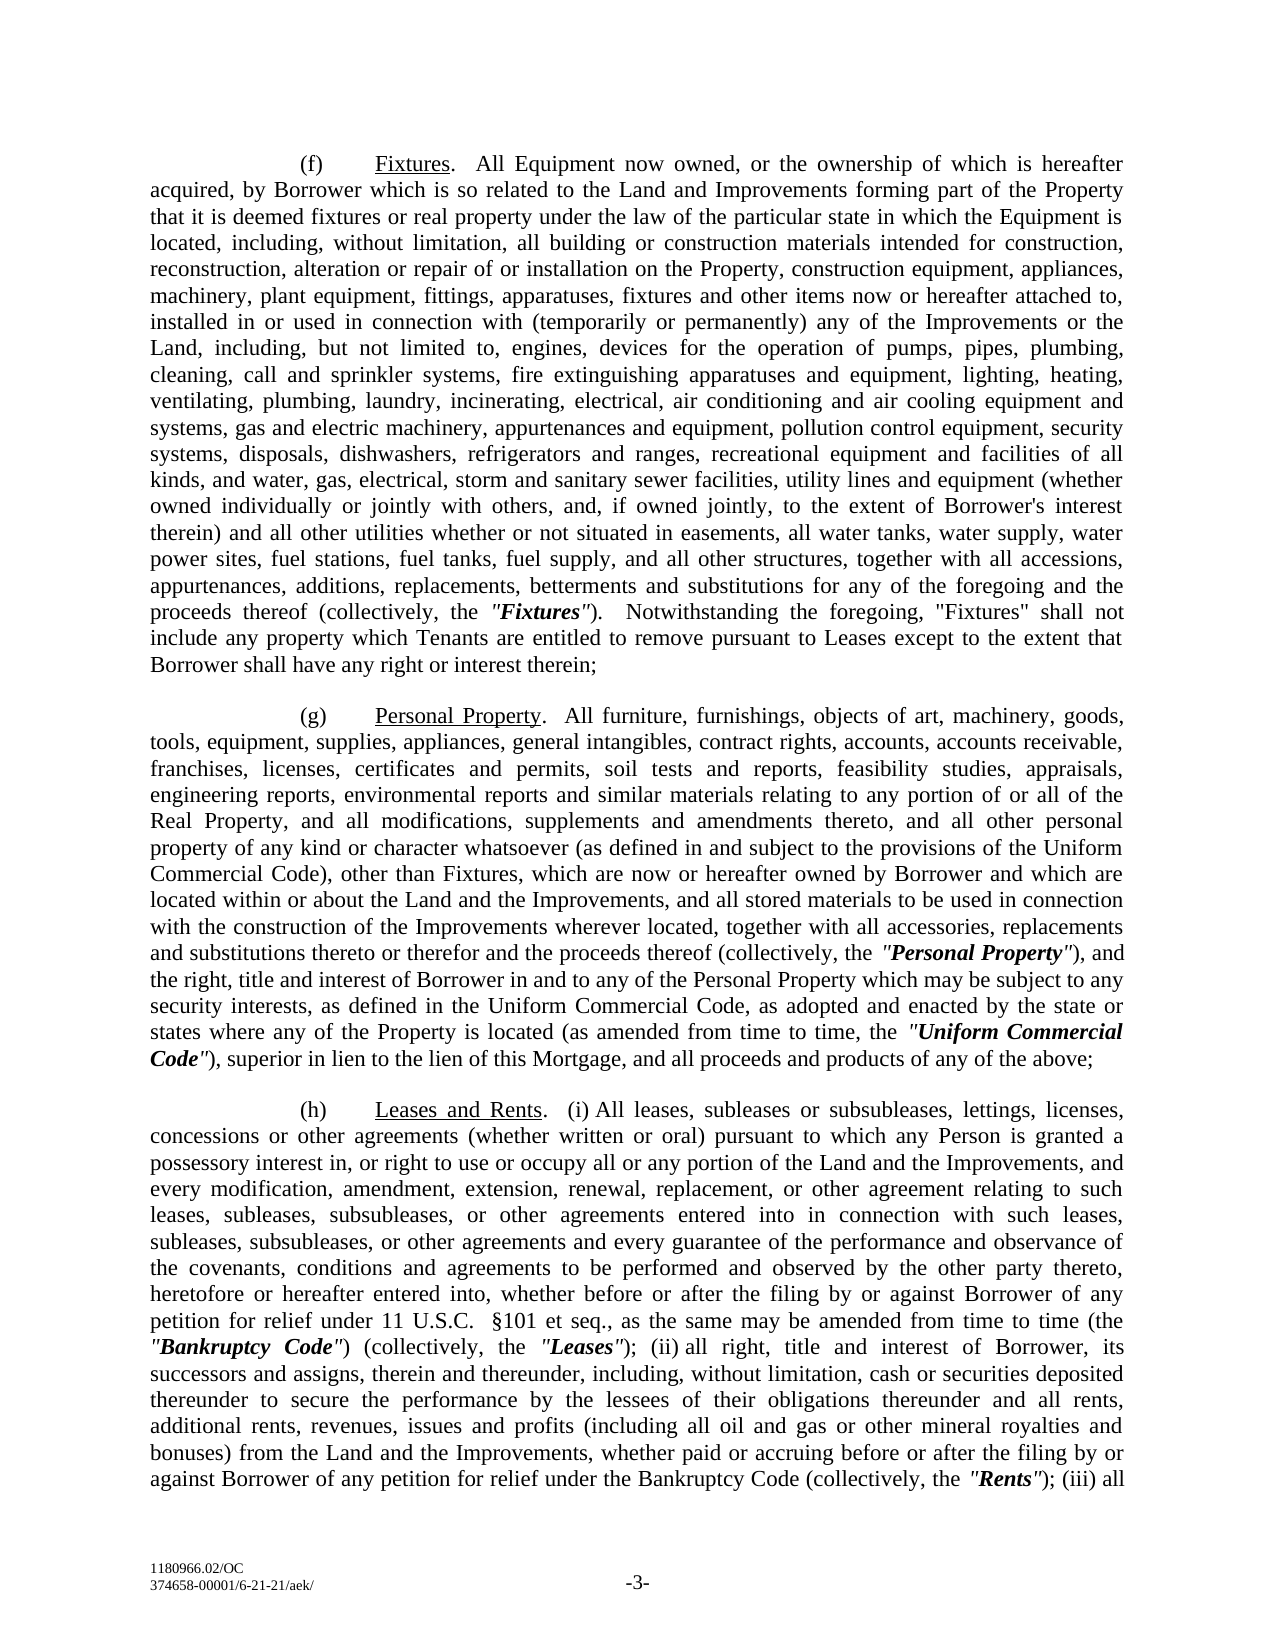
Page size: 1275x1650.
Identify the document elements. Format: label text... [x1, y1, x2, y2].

subtitle Personal Property. All furniture, furnishings, objects of art, machinery, goods, tools, equipment, supplies, appliances, general intangibles, contract rights, accounts, accounts receivable, franchises, licenses, certificates and permits, soil tests and reports, feasibility studies, appraisals, engineering reports, environmental reports and similar materials relating to any portion of or all of the Real Property, and all modifications, supplements and amendments thereto, and all other personal property of any kind or character whatsoever (as defined in and subject to the provisions of the Uniform Commercial Code), other than Fixtures, which are now or hereafter owned by Borrower and which are located within or about the Land and the Improvements, and all stored materials to be used in connection with the construction of the Improvements wherever located, together with all accessories, replacements and substitutions thereto or therefor and the proceeds thereof (collectively, the "Personal Property"), and the right, title and interest of Borrower in and to any of the Personal Property which may be subject to any security interests, as defined in the Uniform Commercial Code, as adopted and enacted by the state or states where any of the Property is located (as amended from time to time, the "Uniform Commercial Code"), superior in lien to the lien of this Mortgage, and all proceeds and products of any of the above; [150, 702, 1125, 1071]
subtitle Fixtures. All Equipment now owned, or the ownership of which is hereafter acquired, by Borrower which is so related to the Land and Improvements forming part of the Property that it is deemed fixtures or real property under the law of the particular state in which the Equipment is located, including, without limitation, all building or construction materials intended for construction, reconstruction, alteration or repair of or installation on the Property, construction equipment, appliances, machinery, plant equipment, fittings, apparatuses, fixtures and other items now or hereafter attached to, installed in or used in connection with (temporarily or permanently) any of the Improvements or the Land, including, but not limited to, engines, devices for the operation of pumps, pipes, plumbing, cleaning, call and sprinkler systems, fire extinguishing apparatuses and equipment, lighting, heating, ventilating, plumbing, laundry, incinerating, electrical, air conditioning and air cooling equipment and systems, gas and electric machinery, appurtenances and equipment, pollution control equipment, security systems, disposals, dishwashers, refrigerators and ranges, recreational equipment and facilities of all kinds, and water, gas, electrical, storm and sanitary sewer facilities, utility lines and equipment (whether owned individually or jointly with others, and, if owned jointly, to the extent of Borrower's interest therein) and all other utilities whether or not situated in easements, all water tanks, water supply, water power sites, fuel stations, fuel tanks, fuel supply, and all other structures, together with all accessions, appurtenances, additions, replacements, betterments and substitutions for any of the foregoing and the proceeds thereof (collectively, the "Fixtures"). Notwithstanding the foregoing, "Fixtures" shall not include any property which Tenants are entitled to remove pursuant to Leases except to the extent that Borrower shall have any right or interest therein; [150, 150, 1125, 677]
